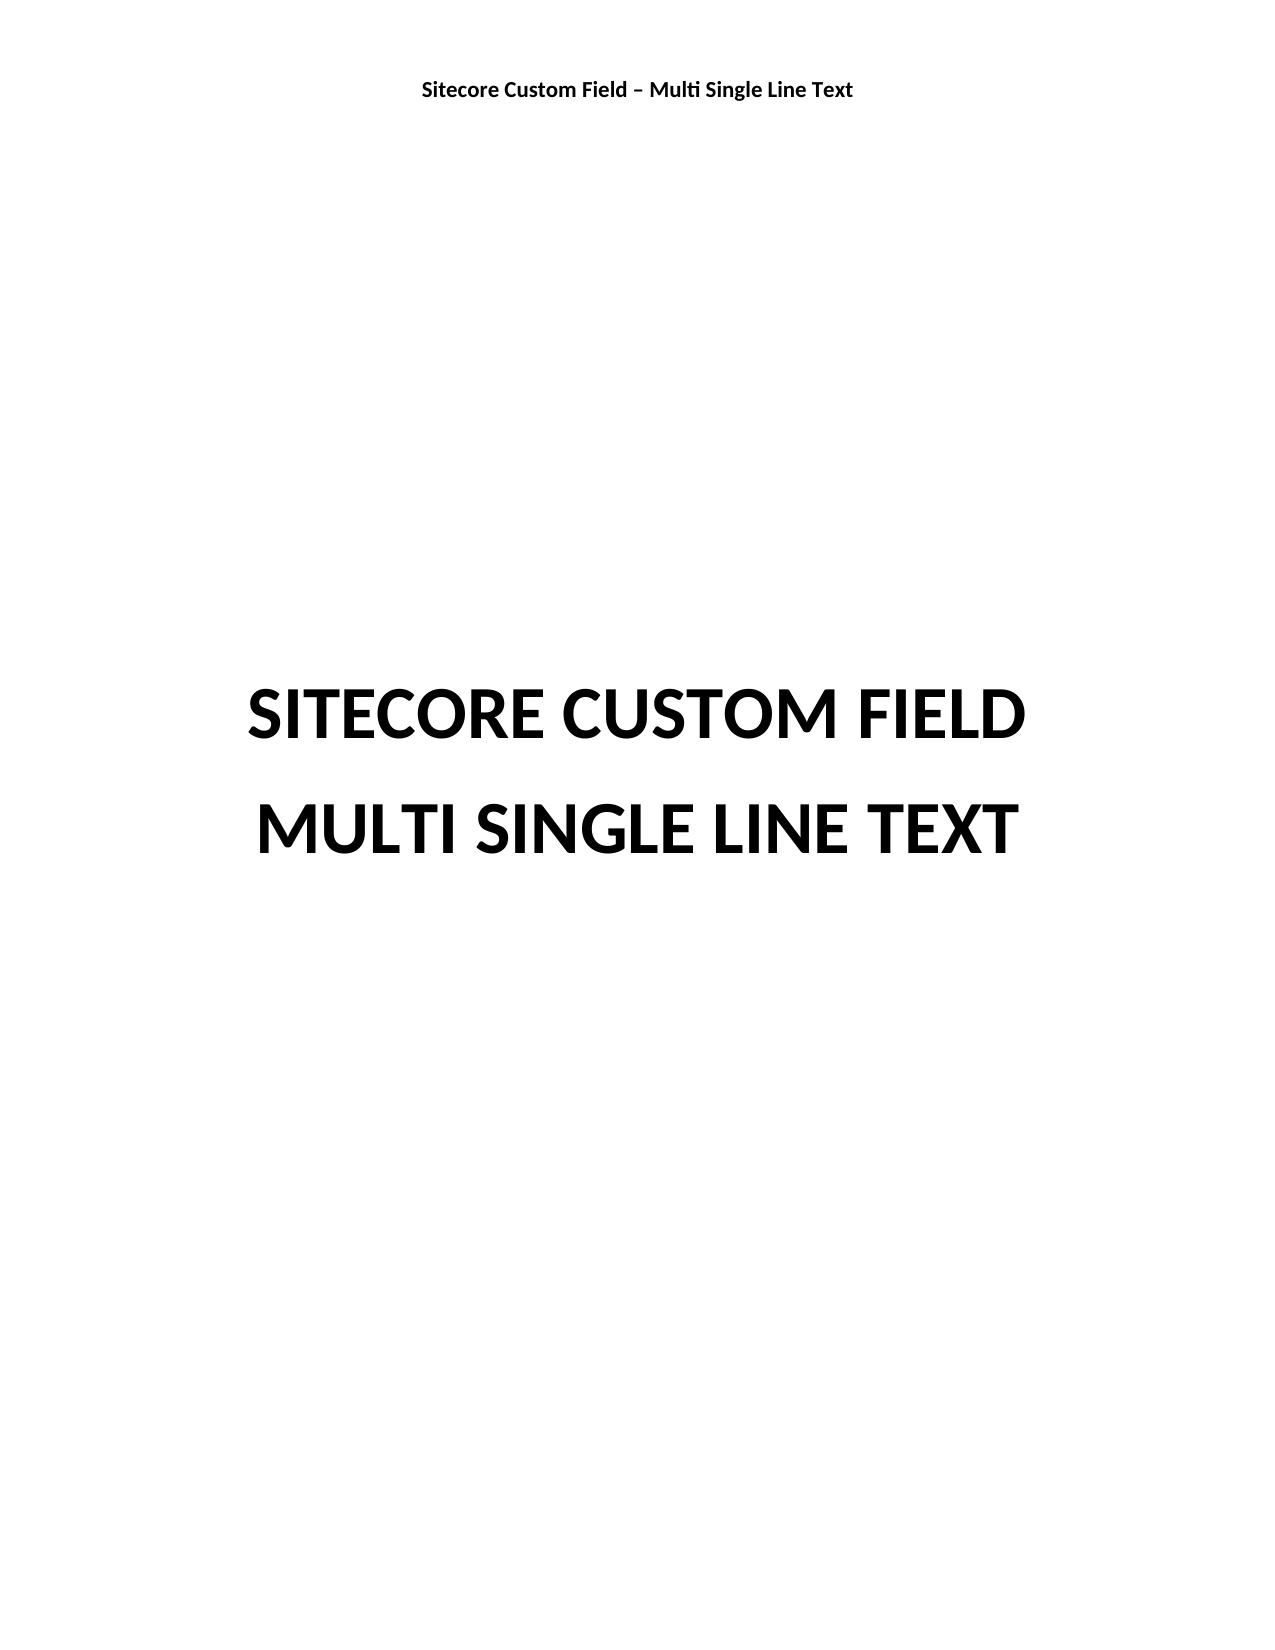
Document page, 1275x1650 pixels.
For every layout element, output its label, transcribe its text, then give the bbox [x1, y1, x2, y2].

text SITECORE CUSTOM FIELD [150, 666, 1125, 757]
text MULTI SINGLE LINE TEXT [150, 781, 1125, 873]
